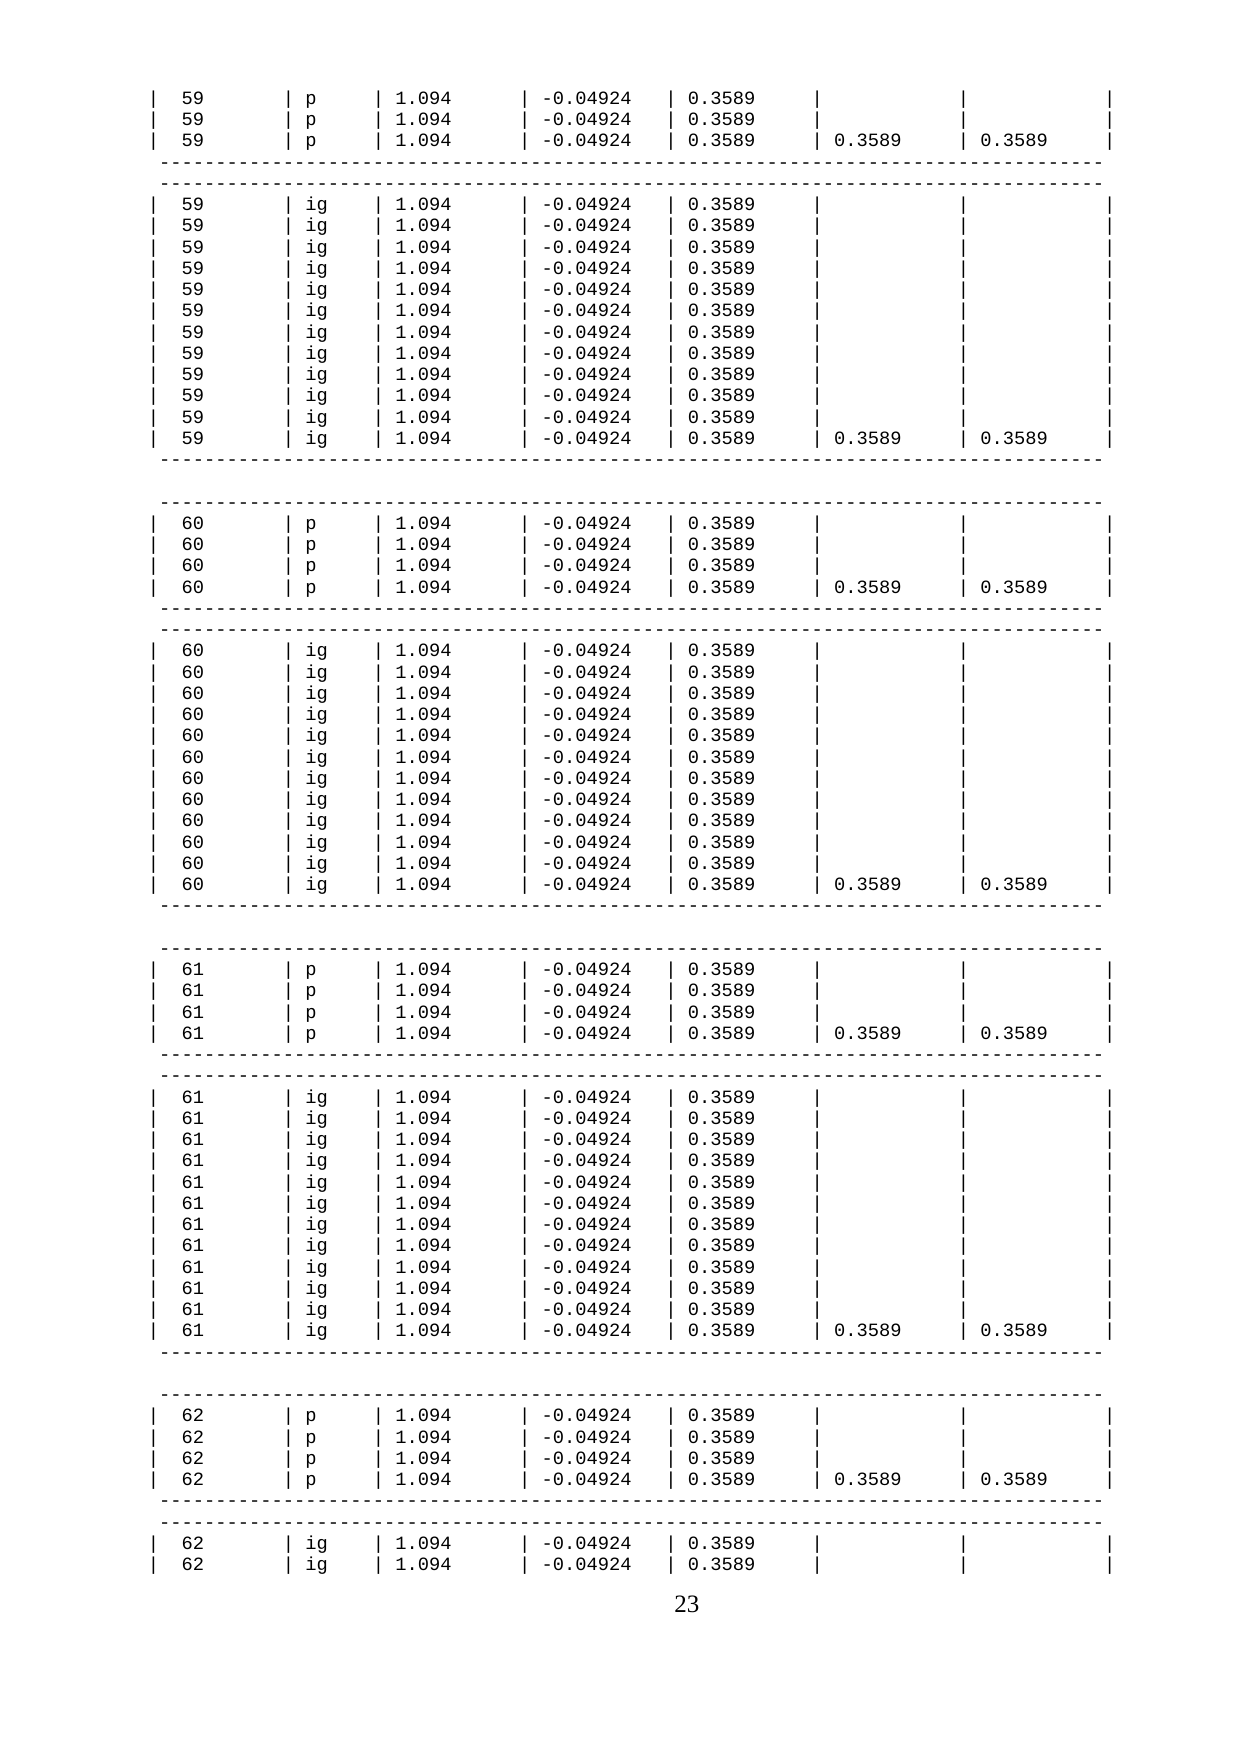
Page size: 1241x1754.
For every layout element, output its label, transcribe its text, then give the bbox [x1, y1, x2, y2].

text | 61 | ig | 1.094 | -0.04924 | 0.3589 | | | [148, 1300, 1152, 1321]
text | 61 | p | 1.094 | -0.04924 | 0.3589 | | | [148, 960, 1152, 981]
text | 59 | ig | 1.094 | -0.04924 | 0.3589 | | | [148, 216, 1152, 237]
text ------------------------------------------------------------------------------------ [148, 599, 1152, 620]
text | 61 | p | 1.094 | -0.04924 | 0.3589 | | | [148, 1002, 1152, 1024]
text ------------------------------------------------------------------------------------ [148, 450, 1152, 471]
text | 60 | p | 1.094 | -0.04924 | 0.3589 | | | [148, 556, 1152, 577]
text | 60 | ig | 1.094 | -0.04924 | 0.3589 | | | [148, 832, 1152, 854]
text | 59 | ig | 1.094 | -0.04924 | 0.3589 | | | [148, 280, 1152, 301]
text | 59 | ig | 1.094 | -0.04924 | 0.3589 | | | [148, 195, 1152, 216]
text | 61 | ig | 1.094 | -0.04924 | 0.3589 | | | [148, 1151, 1152, 1172]
text | 60 | ig | 1.094 | -0.04924 | 0.3589 | | | [148, 684, 1152, 705]
text | 60 | p | 1.094 | -0.04924 | 0.3589 | | | [148, 514, 1152, 535]
text | 61 | ig | 1.094 | -0.04924 | 0.3589 | | | [148, 1236, 1152, 1257]
text | 61 | ig | 1.094 | -0.04924 | 0.3589 | | | [148, 1194, 1152, 1215]
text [148, 89, 1152, 110]
text ------------------------------------------------------------------------------------ [148, 1066, 1152, 1087]
text | 60 | p | 1.094 | -0.04924 | 0.3589 | 0.3589 | 0.3589 | [148, 577, 1152, 599]
text | 61 | ig | 1.094 | -0.04924 | 0.3589 | | | [148, 1087, 1152, 1109]
text ------------------------------------------------------------------------------------ [148, 1512, 1152, 1534]
text | 60 | ig | 1.094 | -0.04924 | 0.3589 | | | [148, 662, 1152, 684]
text | 59 | ig | 1.094 | -0.04924 | 0.3589 | | | [148, 259, 1152, 280]
text ------------------------------------------------------------------------------------ [148, 620, 1152, 641]
text | 59 | ig | 1.094 | -0.04924 | 0.3589 | | | [148, 301, 1152, 322]
text | 62 | p | 1.094 | -0.04924 | 0.3589 | | | [148, 1406, 1152, 1427]
text ------------------------------------------------------------------------------------ [148, 492, 1152, 514]
text | 61 | p | 1.094 | -0.04924 | 0.3589 | | | [148, 981, 1152, 1002]
text | 60 | ig | 1.094 | -0.04924 | 0.3589 | | | [148, 769, 1152, 790]
text | 62 | p | 1.094 | -0.04924 | 0.3589 | | | [148, 1449, 1152, 1470]
text | 59 | ig | 1.094 | -0.04924 | 0.3589 | | | [148, 365, 1152, 386]
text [148, 1555, 1152, 1576]
text | 59 | ig | 1.094 | -0.04924 | 0.3589 | 0.3589 | 0.3589 | [148, 429, 1152, 450]
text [148, 1534, 1152, 1555]
text | 61 | ig | 1.094 | -0.04924 | 0.3589 | 0.3589 | 0.3589 | [148, 1321, 1152, 1342]
text | 59 | ig | 1.094 | -0.04924 | 0.3589 | | | [148, 386, 1152, 407]
text ------------------------------------------------------------------------------------ [148, 1045, 1152, 1066]
text | 59 | ig | 1.094 | -0.04924 | 0.3589 | | | [148, 322, 1152, 344]
text | 60 | ig | 1.094 | -0.04924 | 0.3589 | 0.3589 | 0.3589 | [148, 875, 1152, 896]
text | 61 | ig | 1.094 | -0.04924 | 0.3589 | | | [148, 1279, 1152, 1300]
text | 61 | ig | 1.094 | -0.04924 | 0.3589 | | | [148, 1257, 1152, 1279]
text | 60 | ig | 1.094 | -0.04924 | 0.3589 | | | [148, 641, 1152, 662]
text | 60 | ig | 1.094 | -0.04924 | 0.3589 | | | [148, 747, 1152, 769]
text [148, 110, 1152, 131]
text | 60 | ig | 1.094 | -0.04924 | 0.3589 | | | [148, 726, 1152, 747]
text ------------------------------------------------------------------------------------ [148, 1491, 1152, 1512]
text ------------------------------------------------------------------------------------ [148, 939, 1152, 960]
text | 60 | ig | 1.094 | -0.04924 | 0.3589 | | | [148, 705, 1152, 726]
text | 60 | p | 1.094 | -0.04924 | 0.3589 | | | [148, 535, 1152, 556]
text | 60 | ig | 1.094 | -0.04924 | 0.3589 | | | [148, 790, 1152, 811]
text ------------------------------------------------------------------------------------ [148, 1342, 1152, 1364]
text | 62 | p | 1.094 | -0.04924 | 0.3589 | 0.3589 | 0.3589 | [148, 1470, 1152, 1491]
text ------------------------------------------------------------------------------------ [148, 1385, 1152, 1406]
text | 61 | p | 1.094 | -0.04924 | 0.3589 | 0.3589 | 0.3589 | [148, 1024, 1152, 1045]
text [148, 174, 1152, 195]
text | 60 | ig | 1.094 | -0.04924 | 0.3589 | | | [148, 854, 1152, 875]
text | 59 | ig | 1.094 | -0.04924 | 0.3589 | | | [148, 237, 1152, 259]
text | 61 | ig | 1.094 | -0.04924 | 0.3589 | | | [148, 1215, 1152, 1236]
text | 61 | ig | 1.094 | -0.04924 | 0.3589 | | | [148, 1172, 1152, 1194]
text | 59 | ig | 1.094 | -0.04924 | 0.3589 | | | [148, 407, 1152, 429]
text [148, 152, 1152, 174]
text ------------------------------------------------------------------------------------ [148, 896, 1152, 917]
text | 61 | ig | 1.094 | -0.04924 | 0.3589 | | | [148, 1130, 1152, 1151]
text | 61 | ig | 1.094 | -0.04924 | 0.3589 | | | [148, 1109, 1152, 1130]
text | 59 | ig | 1.094 | -0.04924 | 0.3589 | | | [148, 344, 1152, 365]
text | 59 | p | 1.094 | -0.04924 | 0.3589 | 0.3589 | 0.3589 | [148, 131, 1152, 152]
text | 62 | p | 1.094 | -0.04924 | 0.3589 | | | [148, 1427, 1152, 1449]
text | 60 | ig | 1.094 | -0.04924 | 0.3589 | | | [148, 811, 1152, 832]
